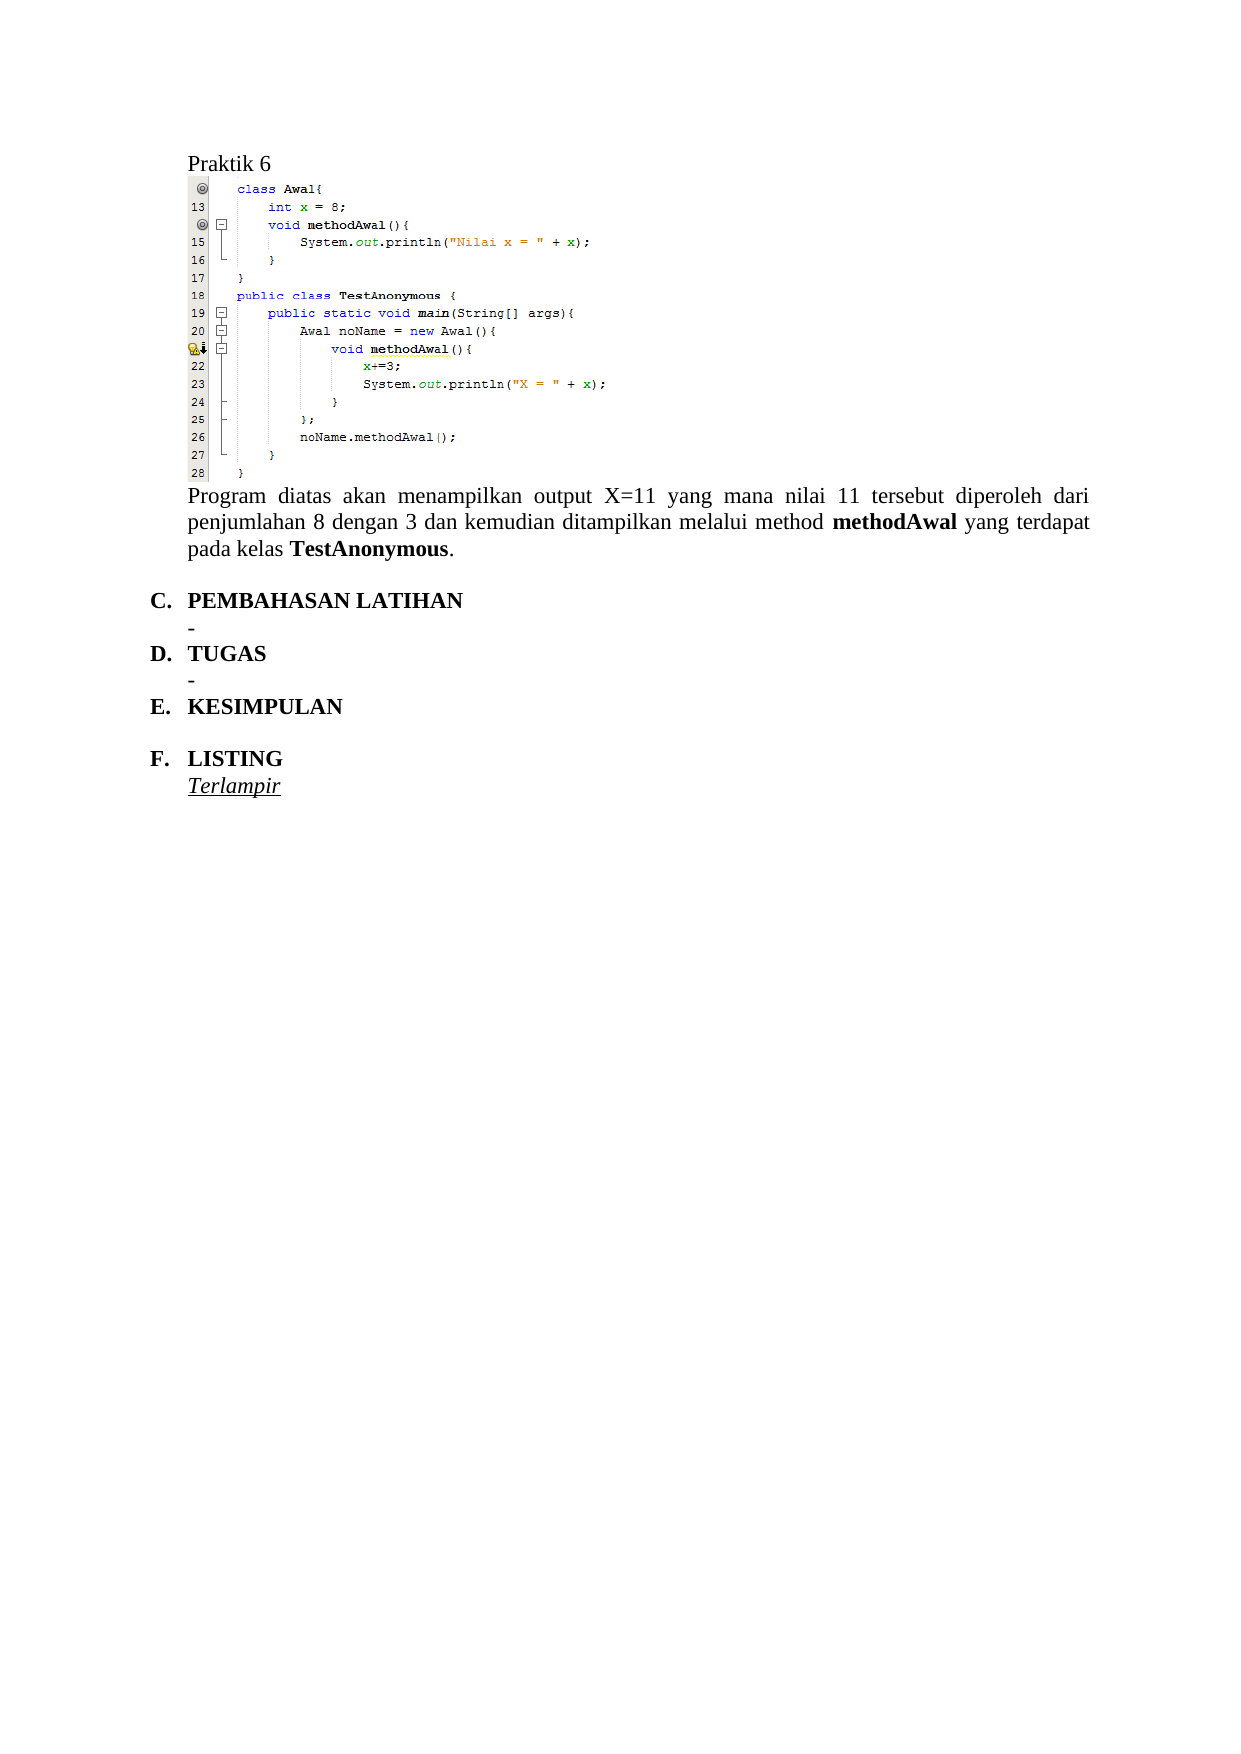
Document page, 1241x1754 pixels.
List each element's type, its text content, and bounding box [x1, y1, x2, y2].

list Terlampir [187, 772, 1090, 798]
list PEMBAHASAN LATIHAN [150, 587, 1090, 614]
list LISTING [150, 746, 1090, 772]
list Praktik 6 [187, 150, 1090, 176]
list TUGAS [150, 640, 1090, 666]
list Program diatas akan menampilkan output X=11 yang mana nilai 11 tersebut diperoleh dari penjumlahan 8 dengan 3 dan kemudian ditampilkan melalui method methodAwal yang terdapat pada kelas TestAnonymous. [187, 482, 1090, 561]
list KESIMPULAN [150, 693, 1090, 719]
picture [187, 176, 627, 482]
